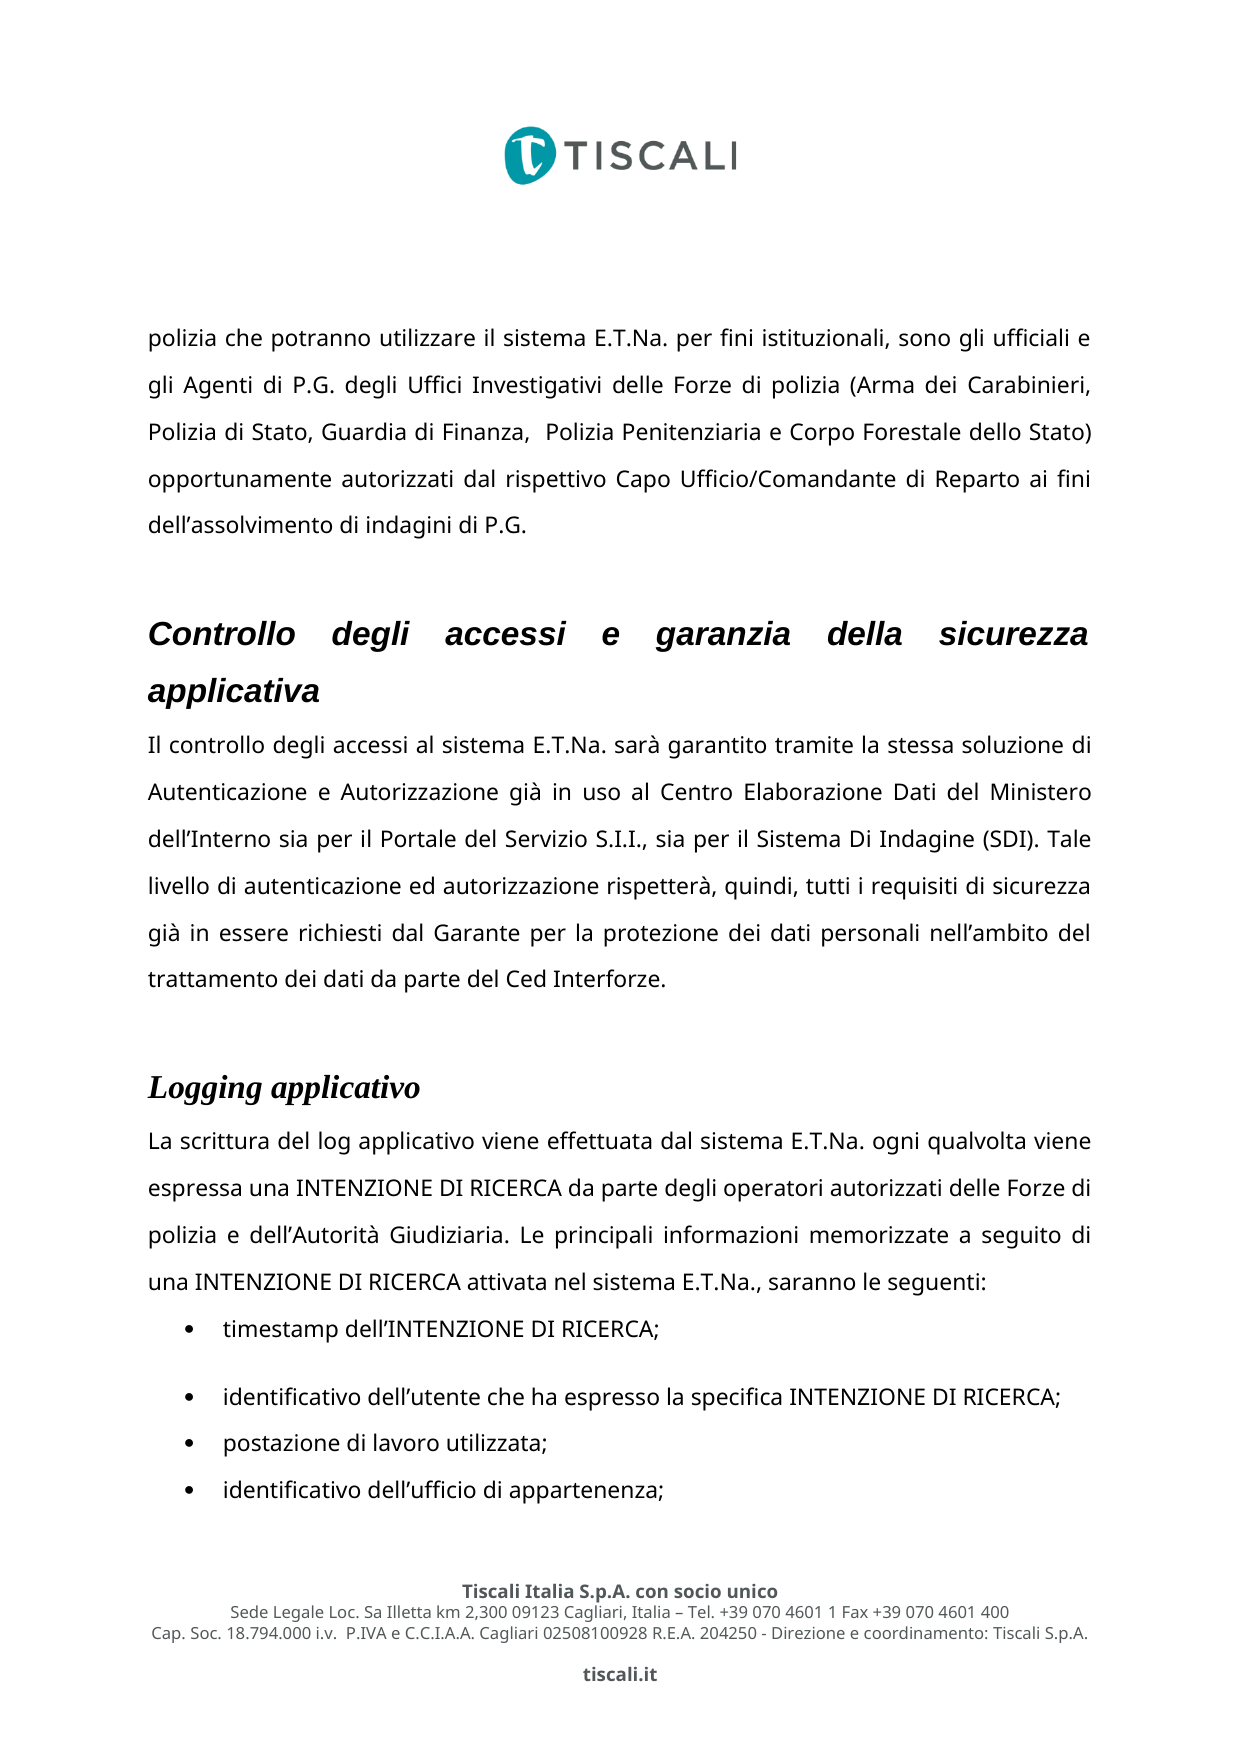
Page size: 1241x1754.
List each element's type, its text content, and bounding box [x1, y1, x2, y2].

list identificativo dell’ufficio di appartenenza; [185, 1474, 1092, 1506]
text Controllo degli accessi e garanzia della sicurezza applicativa [148, 614, 1092, 710]
list Logging applicativo [148, 1068, 1092, 1106]
list timestamp dell’INTENZIONE DI RICERCA; [185, 1313, 1092, 1344]
text Il controllo degli accessi al sistema E.T.Na. sarà garantito tramite la stessa soluzione di Autenticazione e Autorizzazione già in uso al Centro Elaborazione Dati del Ministero dell’Interno sia per il Portale del Servizio S.I.I., sia per il Sistema Di Indagine (SDI). Tale livello di autenticazione ed autorizzazione rispetterà, quindi, tutti i requisiti di sicurezza già in essere richiesti dal Garante per la protezione dei dati personali nell’ambito del trattamento dei dati da parte del Ced Interforze. [148, 729, 1092, 995]
text La scrittura del log applicativo viene effettuata dal sistema E.T.Na. ogni qualvolta viene espressa una INTENZIONE DI RICERCA da parte degli operatori autorizzati delle Forze di polizia e dell’Autorità Giudiziaria. Le principali informazioni memorizzate a seguito di una INTENZIONE DI RICERCA attivata nel sistema E.T.Na., saranno le seguenti: [148, 1125, 1092, 1297]
list identificativo dell’utente che ha espresso la specifica INTENZIONE DI RICERCA; [185, 1381, 1092, 1412]
list postazione di lavoro utilizzata; [185, 1427, 1092, 1459]
picture [504, 112, 737, 199]
